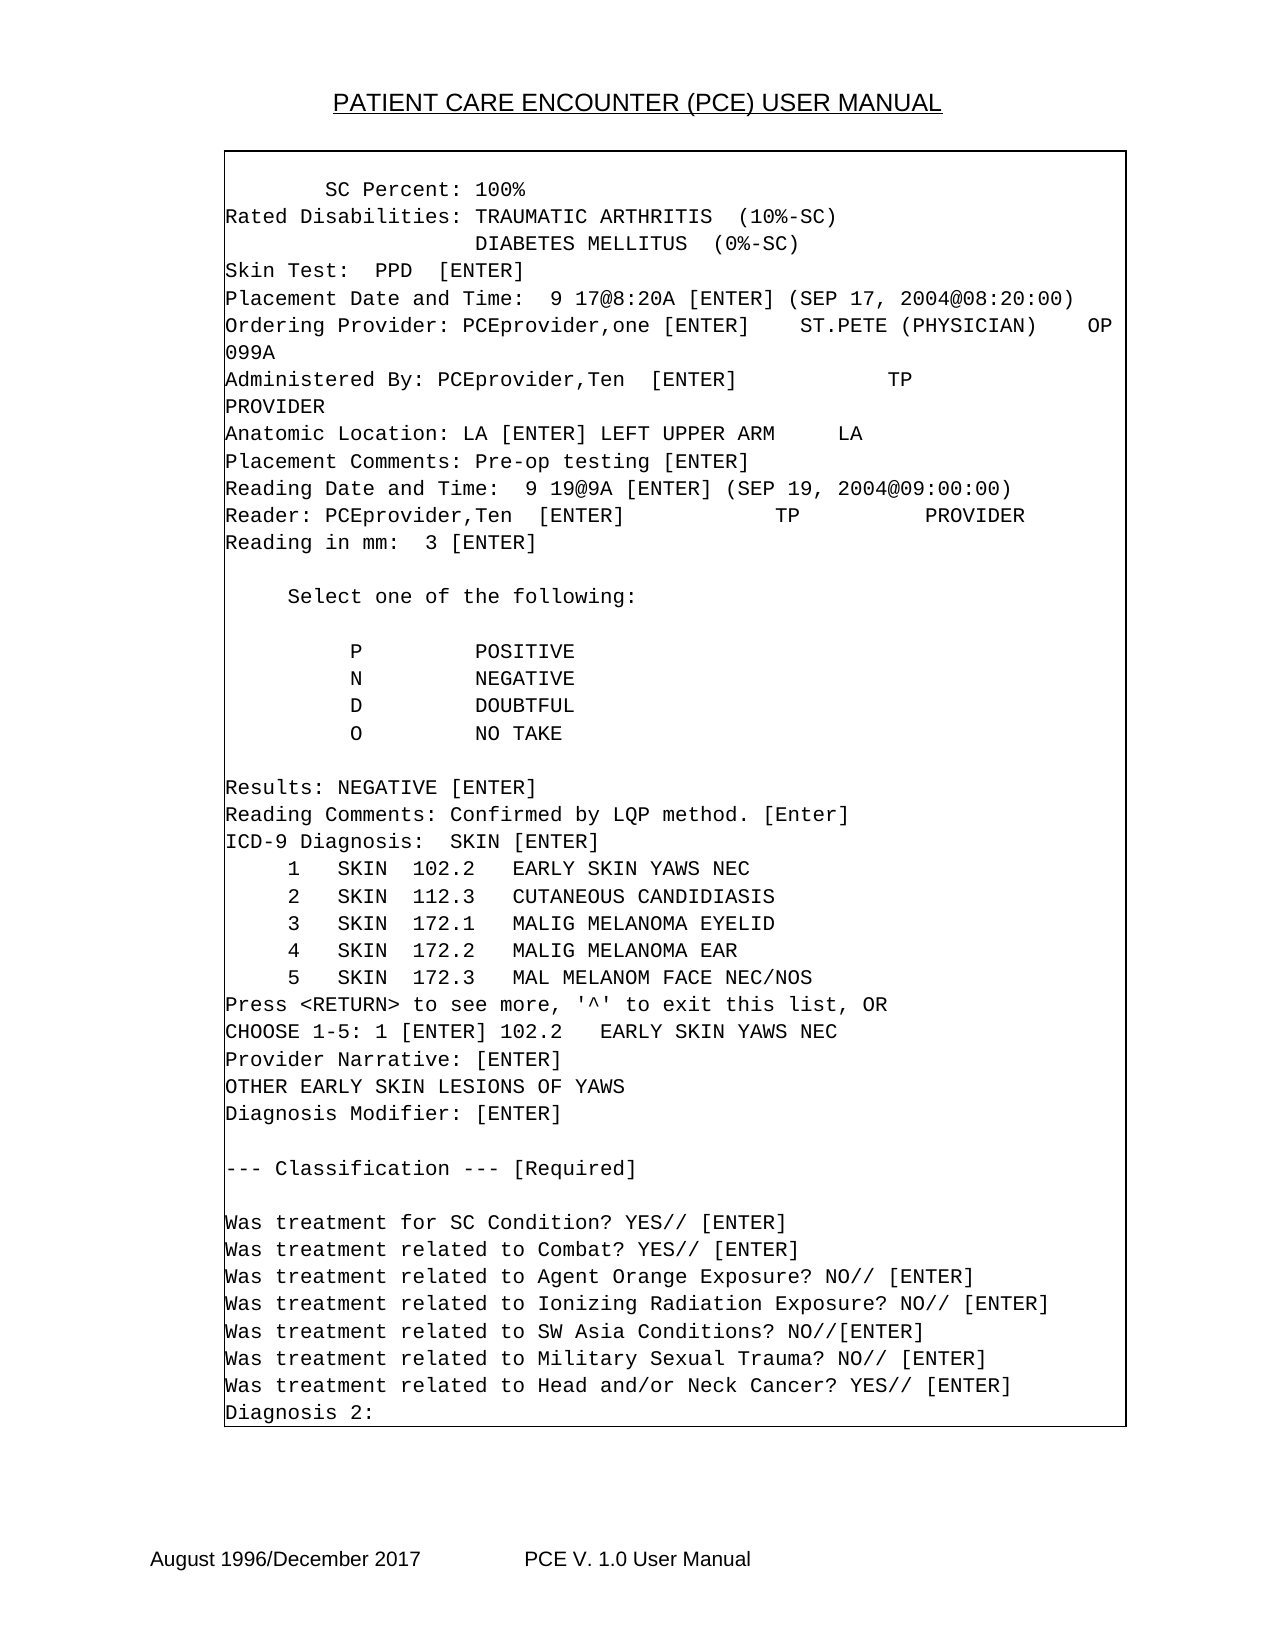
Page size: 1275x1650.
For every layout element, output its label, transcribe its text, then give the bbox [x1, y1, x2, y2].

text 2 SKIN 112.3 CUTANEOUS CANDIDIASIS [225, 884, 1125, 909]
text Reader: PCEprovider,Ten [ENTER] TP PROVIDER [225, 503, 1125, 529]
text N NEGATIVE [225, 667, 1125, 692]
text Provider Narrative: [ENTER] [225, 1047, 1125, 1072]
text P POSITIVE [225, 639, 1125, 664]
text Was treatment for SC Condition? YES// [ENTER] [225, 1210, 1125, 1236]
text Anatomic Location: LA [ENTER] LEFT UPPER ARM LA [225, 422, 1125, 447]
text CHOOSE 1-5: 1 [ENTER] 102.2 EARLY SKIN YAWS NEC [225, 1020, 1125, 1045]
text --- Classification --- [Required] [225, 1156, 1125, 1181]
text Select one of the following: [225, 585, 1125, 610]
text Press <RETURN> to see more, '^' to exit this list, OR [225, 993, 1125, 1018]
text 4 SKIN 172.2 MALIG MELANOMA EAR [225, 938, 1125, 964]
text Reading in mm: 3 [ENTER] [225, 531, 1125, 556]
text Results: NEGATIVE [ENTER] [225, 775, 1125, 801]
text Was treatment related to Agent Orange Exposure? NO// [ENTER] [225, 1265, 1125, 1290]
text Was treatment related to Ionizing Radiation Exposure? NO// [ENTER] [225, 1292, 1125, 1317]
text ICD-9 Diagnosis: SKIN [ENTER] [225, 830, 1125, 855]
text O NO TAKE [225, 721, 1125, 746]
text SC Percent: 100% [225, 177, 1125, 202]
text Was treatment related to SW Asia Conditions? NO//[ENTER] [225, 1319, 1125, 1344]
text Reading Comments: Confirmed by LQP method. [Enter] [225, 802, 1125, 828]
text Was treatment related to Combat? YES// [ENTER] [225, 1237, 1125, 1263]
text D DOUBTFUL [225, 694, 1125, 719]
text Was treatment related to Head and/or Neck Cancer? YES// [ENTER] [225, 1373, 1125, 1399]
text 5 SKIN 172.3 MAL MELANOM FACE NEC/NOS [225, 966, 1125, 991]
text OTHER EARLY SKIN LESIONS OF YAWS [225, 1074, 1125, 1099]
text DIABETES MELLITUS (0%-SC) [225, 232, 1125, 257]
text 1 SKIN 102.2 EARLY SKIN YAWS NEC [225, 857, 1125, 882]
text Placement Date and Time: 9 17@8:20A [ENTER] (SEP 17, 2004@08:20:00) [225, 286, 1125, 311]
text Was treatment related to Military Sexual Trauma? NO// [ENTER] [225, 1346, 1125, 1371]
text Skin Test: PPD [ENTER] [225, 259, 1125, 284]
text Rated Disabilities: TRAUMATIC ARTHRITIS (10%-SC) [225, 204, 1125, 229]
text 3 SKIN 172.1 MALIG MELANOMA EYELID [225, 911, 1125, 936]
text Diagnosis Modifier: [ENTER] [225, 1102, 1125, 1127]
text Reading Date and Time: 9 19@9A [ENTER] (SEP 19, 2004@09:00:00) [225, 476, 1125, 501]
text Ordering Provider: PCEprovider,one [ENTER] ST.PETE (PHYSICIAN) OP 099A [225, 313, 1125, 366]
text Diagnosis 2: [225, 1401, 1125, 1426]
text Placement Comments: Pre-op testing [ENTER] [225, 449, 1125, 474]
text Administered By: PCEprovider,Ten [ENTER] TP PROVIDER [225, 367, 1125, 420]
